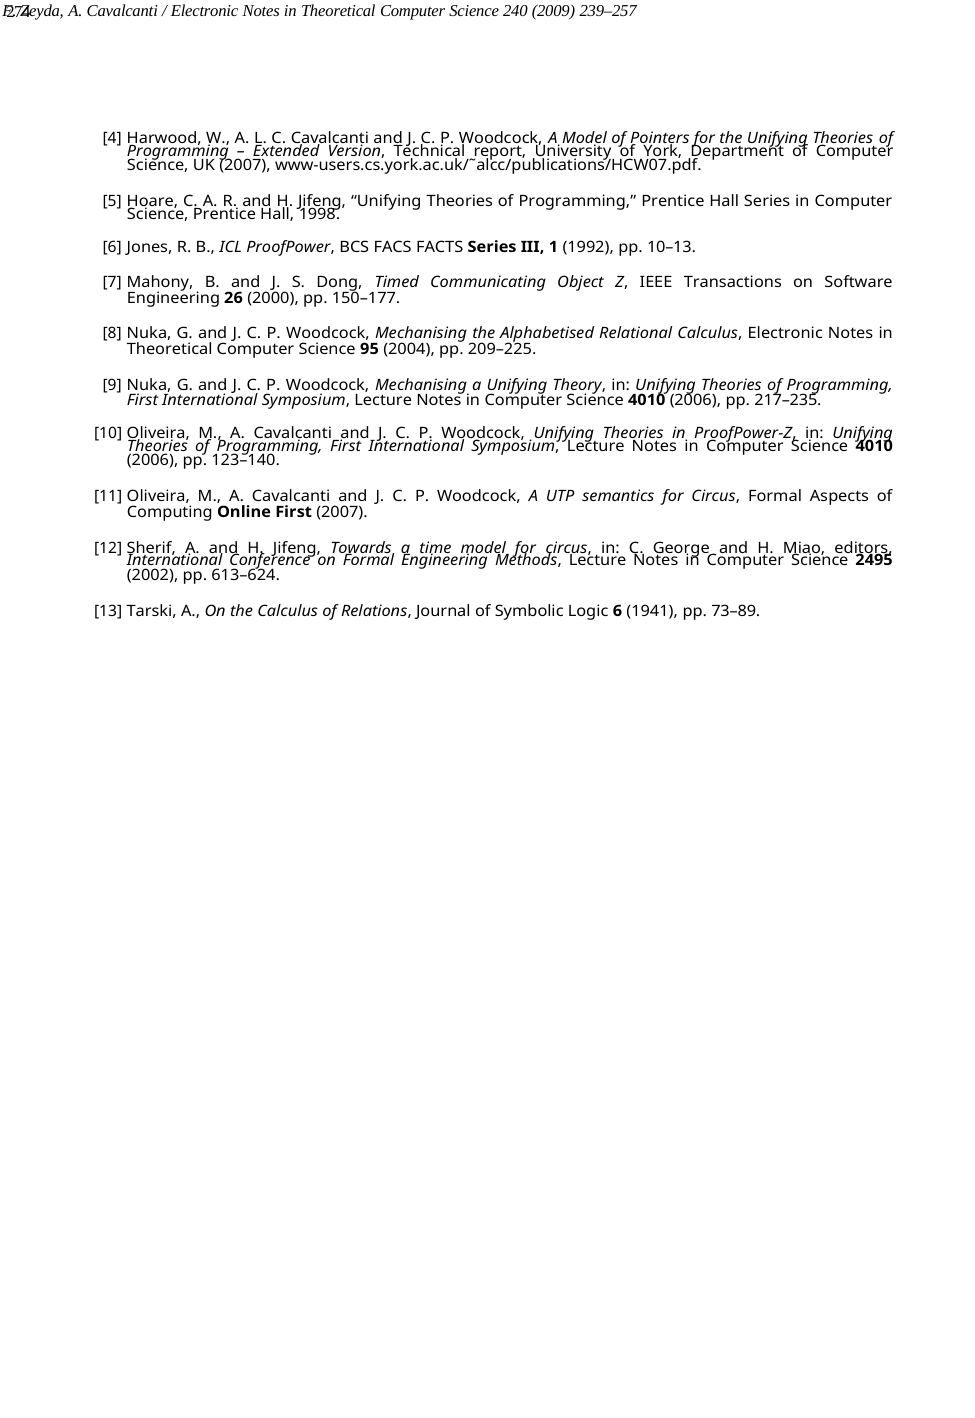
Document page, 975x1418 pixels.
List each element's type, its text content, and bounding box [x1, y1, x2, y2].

list Oliveira, M., A. Cavalcanti and J. C. P. Woodcock, A UTP semantics for Circus, Formal Aspects of Computing Online First (2007). [94, 488, 893, 522]
list Harwood, W., A. L. C. Cavalcanti and J. C. P. Woodcock, A Model of Pointers for the Unifying Theories of Programming – Extended Version, Technical report, University of York, Department of Computer Science, UK (2007), www-users.cs.york.ac.uk/˜alcc/publications/HCW07.pdf. [102, 132, 893, 175]
list Jones, R. B., ICL ProofPower, BCS FACS FACTS Series III, 1 (1992), pp. 10–13. [102, 236, 904, 257]
list Nuka, G. and J. C. P. Woodcock, Mechanising a Unifying Theory, in: Unifying Theories of Programming, First International Symposium, Lecture Notes in Computer Science 4010 (2006), pp. 217–235. [102, 378, 893, 410]
list Mahony, B. and J. S. Dong, Timed Communicating Object Z, IEEE Transactions on Software Engineering 26 (2000), pp. 150–177. [102, 274, 893, 308]
list Oliveira, M., A. Cavalcanti and J. C. P. Woodcock, Unifying Theories in ProofPower-Z, in: Unifying Theories of Programming, First International Symposium, Lecture Notes in Computer Science 4010 (2006), pp. 123–140. [94, 427, 893, 470]
list Tarski, A., On the Calculus of Relations, Journal of Symbolic Logic 6 (1941), pp. 73–89. [94, 599, 904, 621]
list Sherif, A. and H. Jifeng, Towards a time model for circus, in: C. George and H. Miao, editors, International Conference on Formal Engineering Methods, Lecture Notes in Computer Science 2495 (2002), pp. 613–624. [94, 542, 893, 585]
list Nuka, G. and J. C. P. Woodcock, Mechanising the Alphabetised Relational Calculus, Electronic Notes in Theoretical Computer Science 95 (2004), pp. 209–225. [102, 325, 893, 359]
list Hoare, C. A. R. and H. Jifeng, “Unifying Theories of Programming,” Prentice Hall Series in Computer Science, Prentice Hall, 1998. [102, 195, 893, 224]
